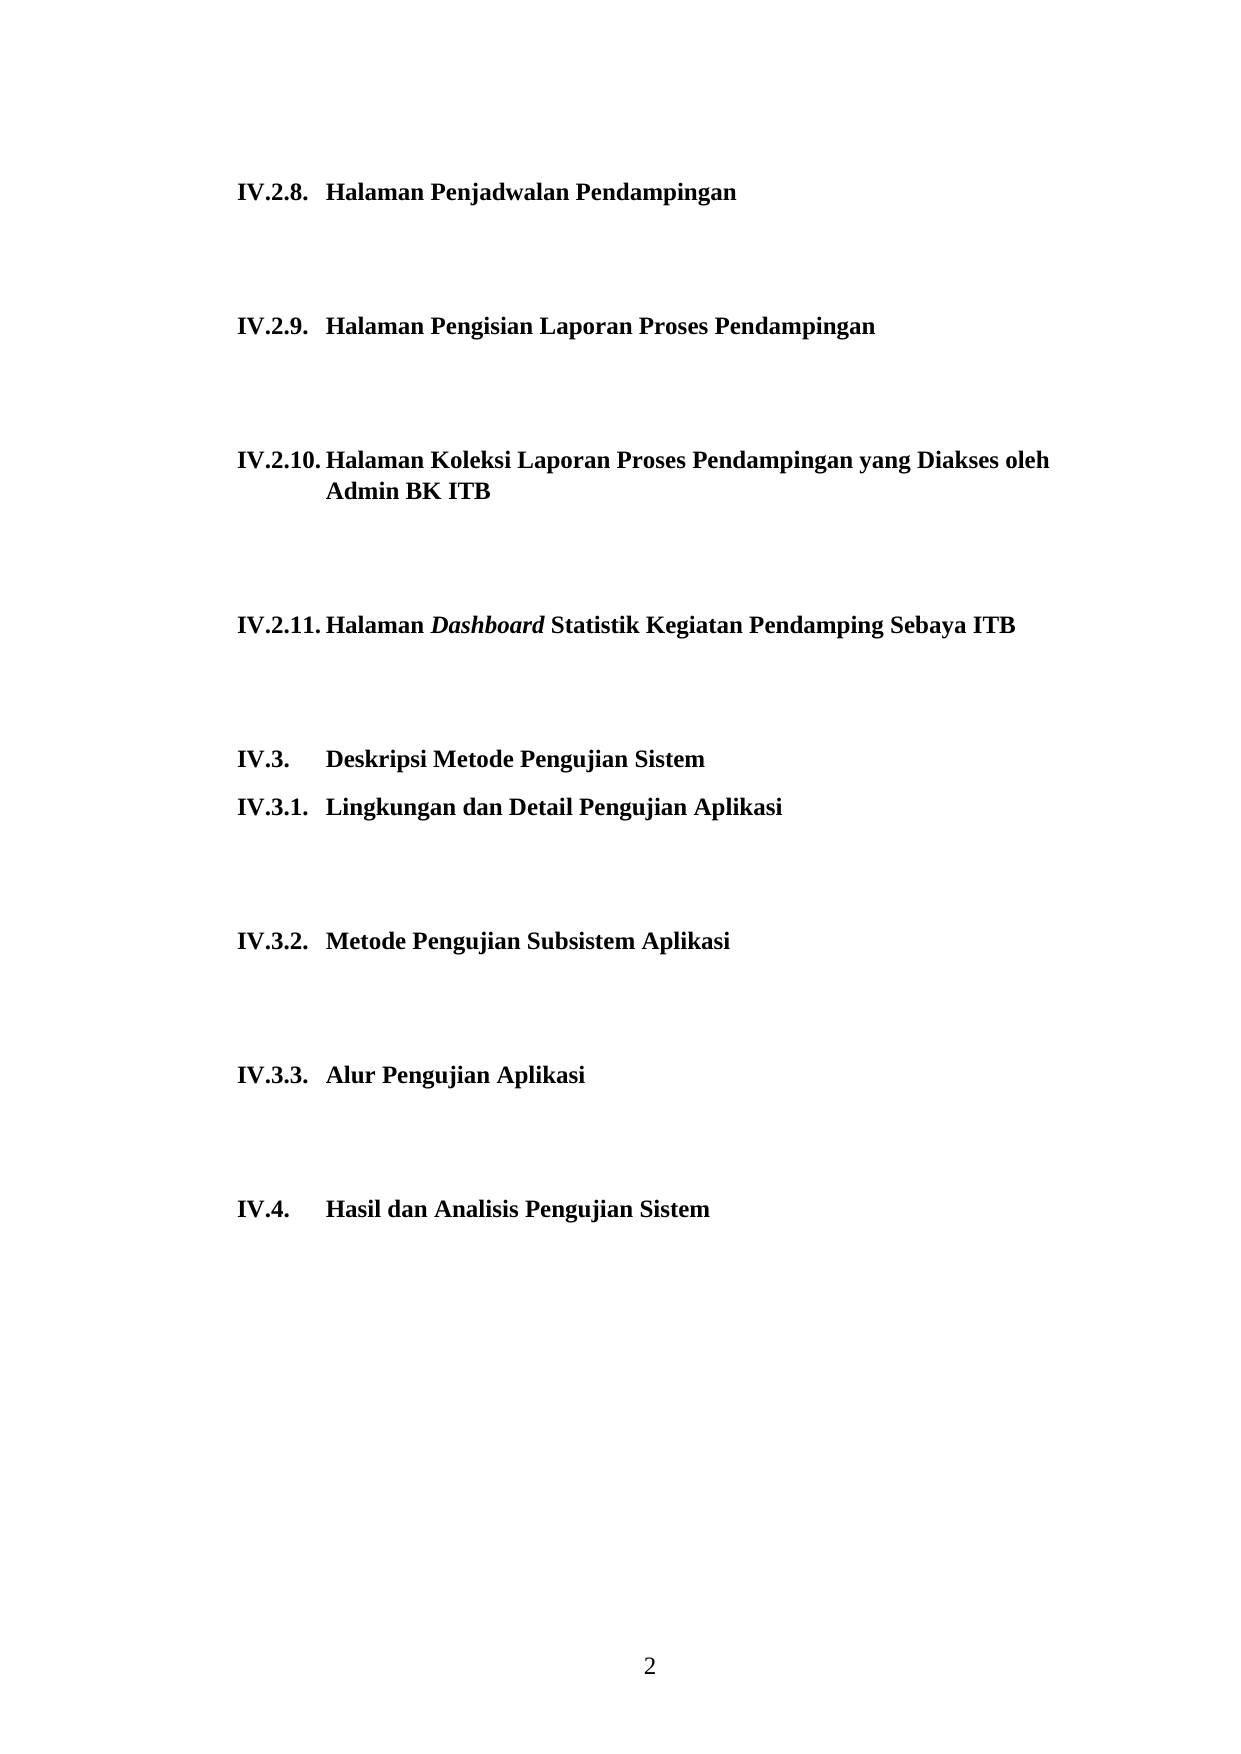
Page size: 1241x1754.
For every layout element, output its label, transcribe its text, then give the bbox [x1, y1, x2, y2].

list Halaman Penjadwalan Pendampingan [237, 177, 1063, 206]
list Halaman Koleksi Laporan Proses Pendampingan yang Diakses oleh Admin BK ITB [237, 445, 1063, 505]
list Lingkungan dan Detail Pengujian Aplikasi [237, 792, 1063, 821]
list Halaman Dashboard Statistik Kegiatan Pendamping Sebaya ITB [237, 610, 1063, 639]
list Halaman Pengisian Laporan Proses Pendampingan [237, 311, 1063, 340]
list Metode Pengujian Subsistem Aplikasi [237, 926, 1063, 954]
list Alur Pengujian Aplikasi [237, 1060, 1063, 1088]
subtitle Hasil dan Analisis Pengujian Sistem [237, 1194, 1063, 1222]
subtitle Deskripsi Metode Pengujian Sistem [237, 744, 1063, 773]
